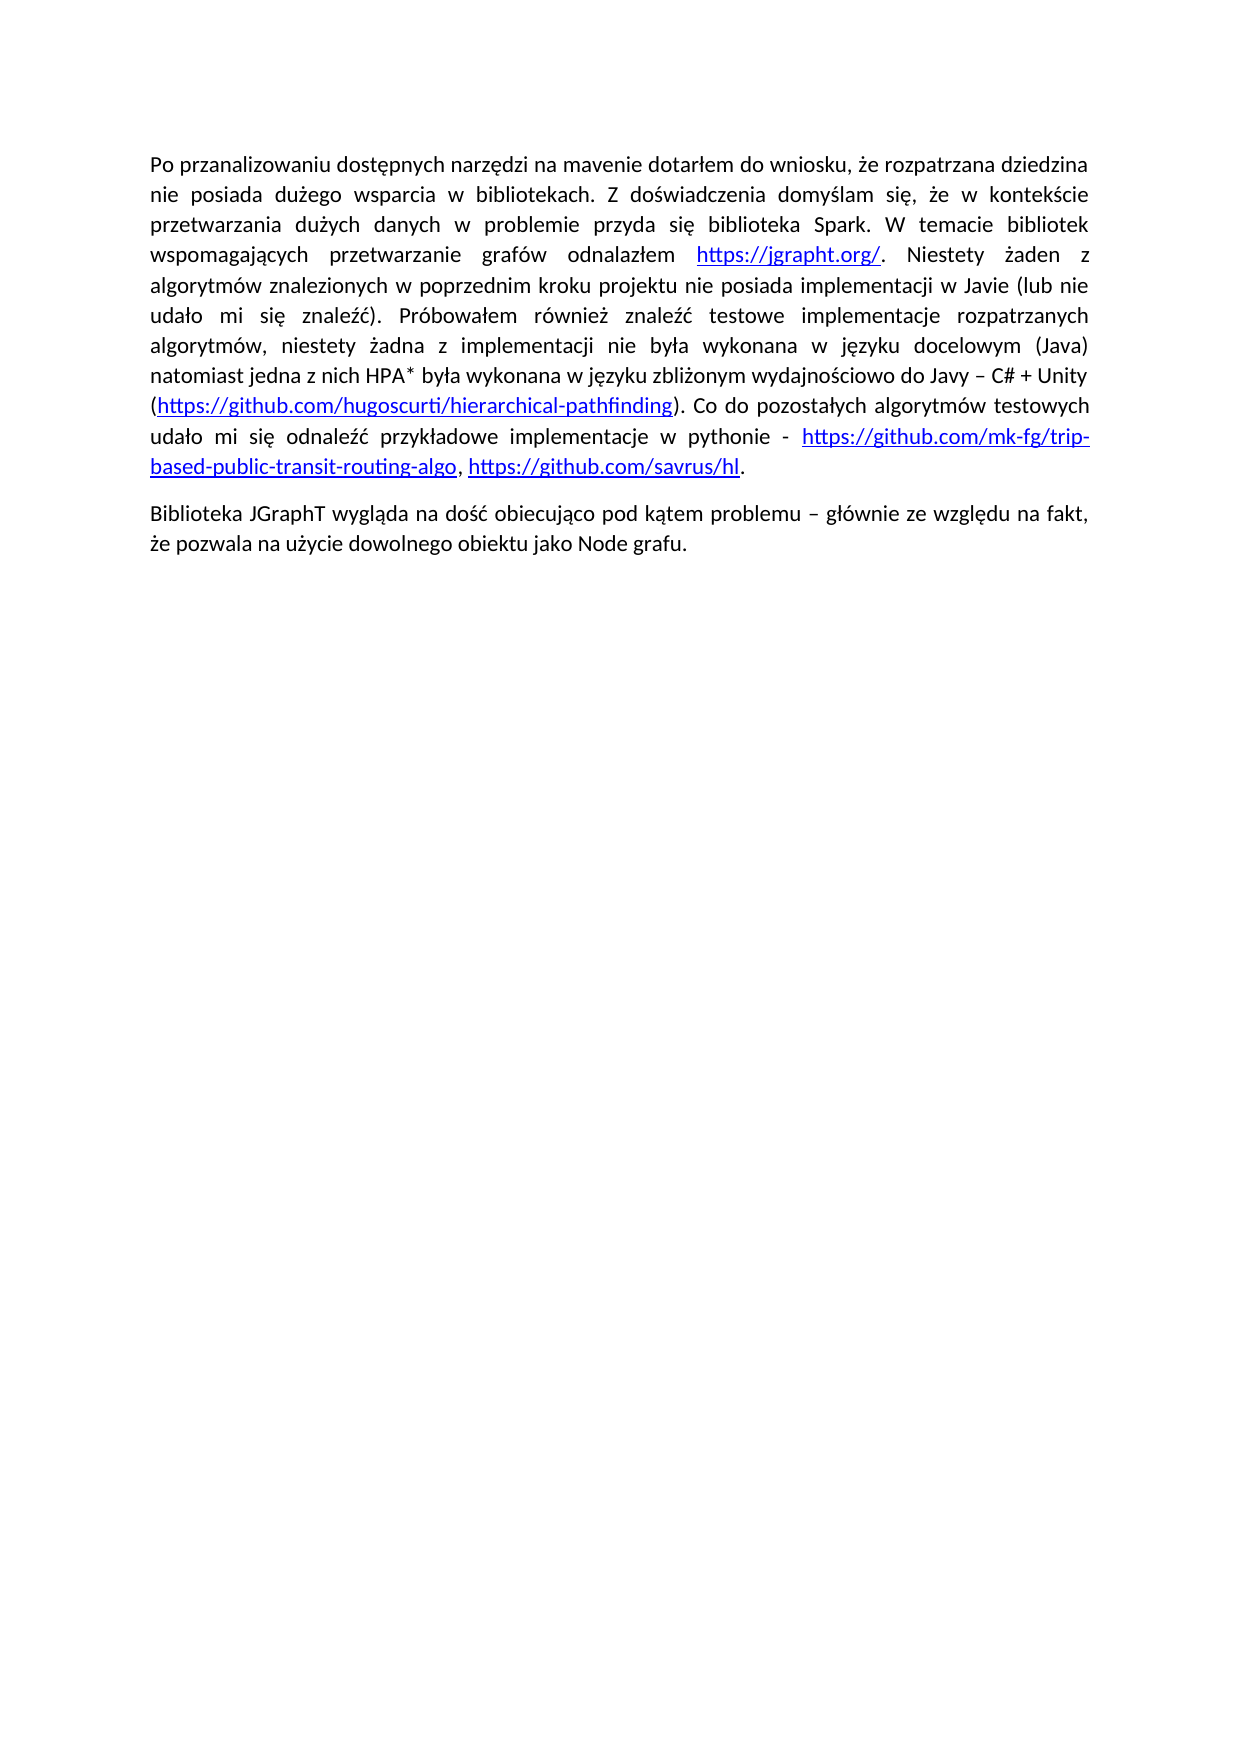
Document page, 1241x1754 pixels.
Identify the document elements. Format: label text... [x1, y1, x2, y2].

text Biblioteka JGraphT wygląda na dość obiecująco pod kątem problemu – głównie ze względu na fakt, że pozwala na użycie dowolnego obiektu jako Node grafu. [150, 499, 1090, 557]
text Po przanalizowaniu dostępnych narzędzi na mavenie dotarłem do wniosku, że rozpatrzana dziedzina nie posiada dużego wsparcia w bibliotekach. Z doświadczenia domyślam się, że w kontekście przetwarzania dużych danych w problemie przyda się biblioteka Spark. W temacie bibliotek wspomagających przetwarzanie grafów odnalazłem https://jgrapht.org/. Niestety żaden z algorytmów znalezionych w poprzednim kroku projektu nie posiada implementacji w Javie (lub nie udało mi się znaleźć). Próbowałem również znaleźć testowe implementacje rozpatrzanych algorytmów, niestety żadna z implementacji nie była wykonana w języku docelowym (Java) natomiast jedna z nich HPA* była wykonana w języku zbliżonym wydajnościowo do Javy – C# + Unity (https://github.com/hugoscurti/hierarchical-pathfinding). Co do pozostałych algorytmów testowych udało mi się odnaleźć przykładowe implementacje w pythonie - https://github.com/mk-fg/trip-based-public-transit-routing-algo, https://github.com/savrus/hl. [150, 150, 1090, 480]
